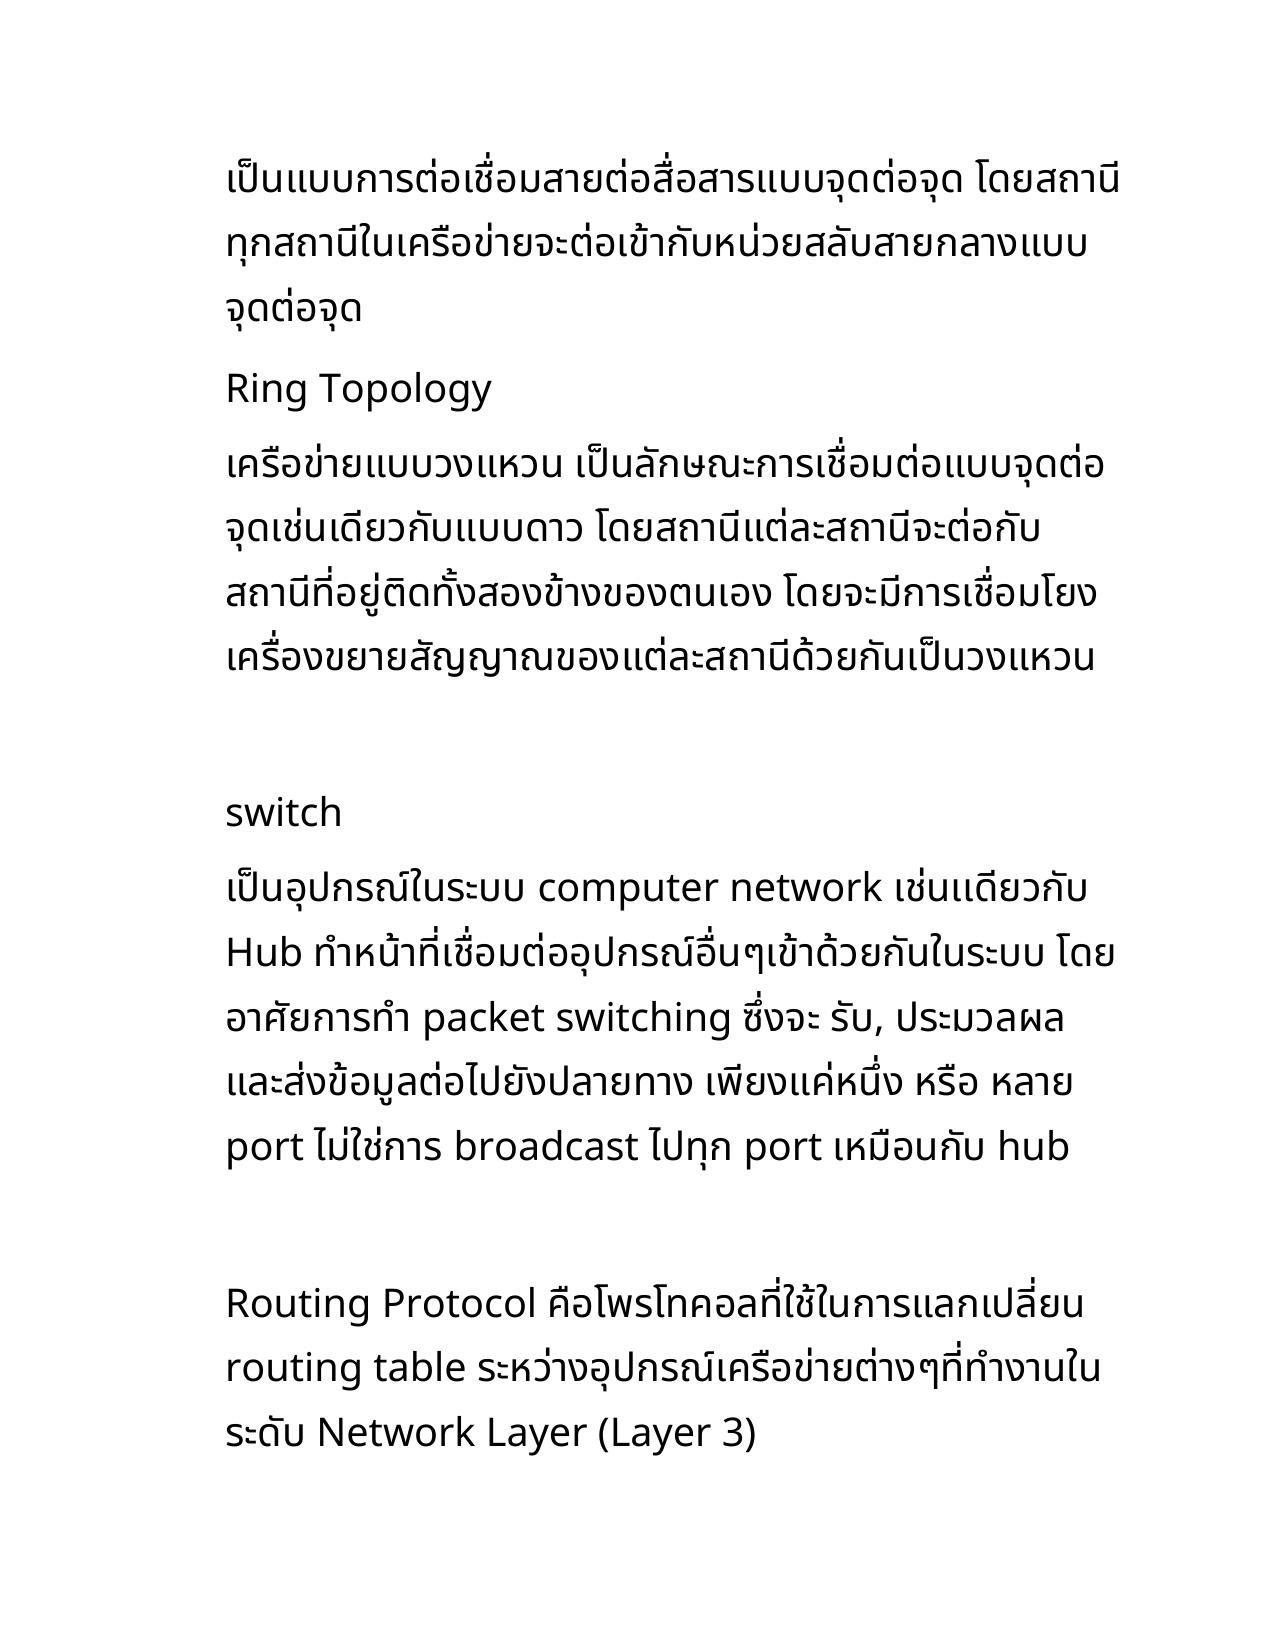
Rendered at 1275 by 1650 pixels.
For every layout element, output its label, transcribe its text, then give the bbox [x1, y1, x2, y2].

text Ring Topology [225, 360, 1125, 414]
text เป็นแบบการต่อเชื่อมสายต่อสื่อสารแบบจุดต่อจุด โดยสถานีทุกสถานีในเครือข่ายจะต่อเข้ากับหน่วยสลับสายกลางแบบจุดต่อจุด [225, 150, 1125, 339]
text Routing Protocol คือโพรโทคอลที่ใช้ในการแลกเปลี่ยน routing table ระหว่างอุปกรณ์เครือข่ายต่างๆที่ทำงานในระดับ Network Layer (Layer 3) [225, 1275, 1125, 1464]
text เป็นอุปกรณ์ในระบบ computer network เช่นเเดียวกับ Hub ทำหน้าที่เชื่อมต่ออุปกรณ์อื่นๆเข้าด้วยกันในระบบ โดยอาศัยการทำ packet switching ซึ่งจะ รับ, ประมวลผล และส่งข้อมูลต่อไปยังปลายทาง เพียงแค่หนึ่ง หรือ หลาย port ไม่ใช่การ broadcast ไปทุก port เหมือนกับ hub [225, 859, 1125, 1178]
text เครือข่ายแบบวงแหวน เป็นลักษณะการเชื่อมต่อแบบจุดต่อจุดเช่นเดียวกับแบบดาว โดยสถานีแต่ละสถานีจะต่อกับสถานีที่อยู่ติดทั้งสองข้างของตนเอง โดยจะมีการเชื่อมโยงเครื่องขยายสัญญาณของแต่ละสถานีด้วยกันเป็นวงแหวน [225, 435, 1125, 688]
text switch [225, 784, 1125, 838]
